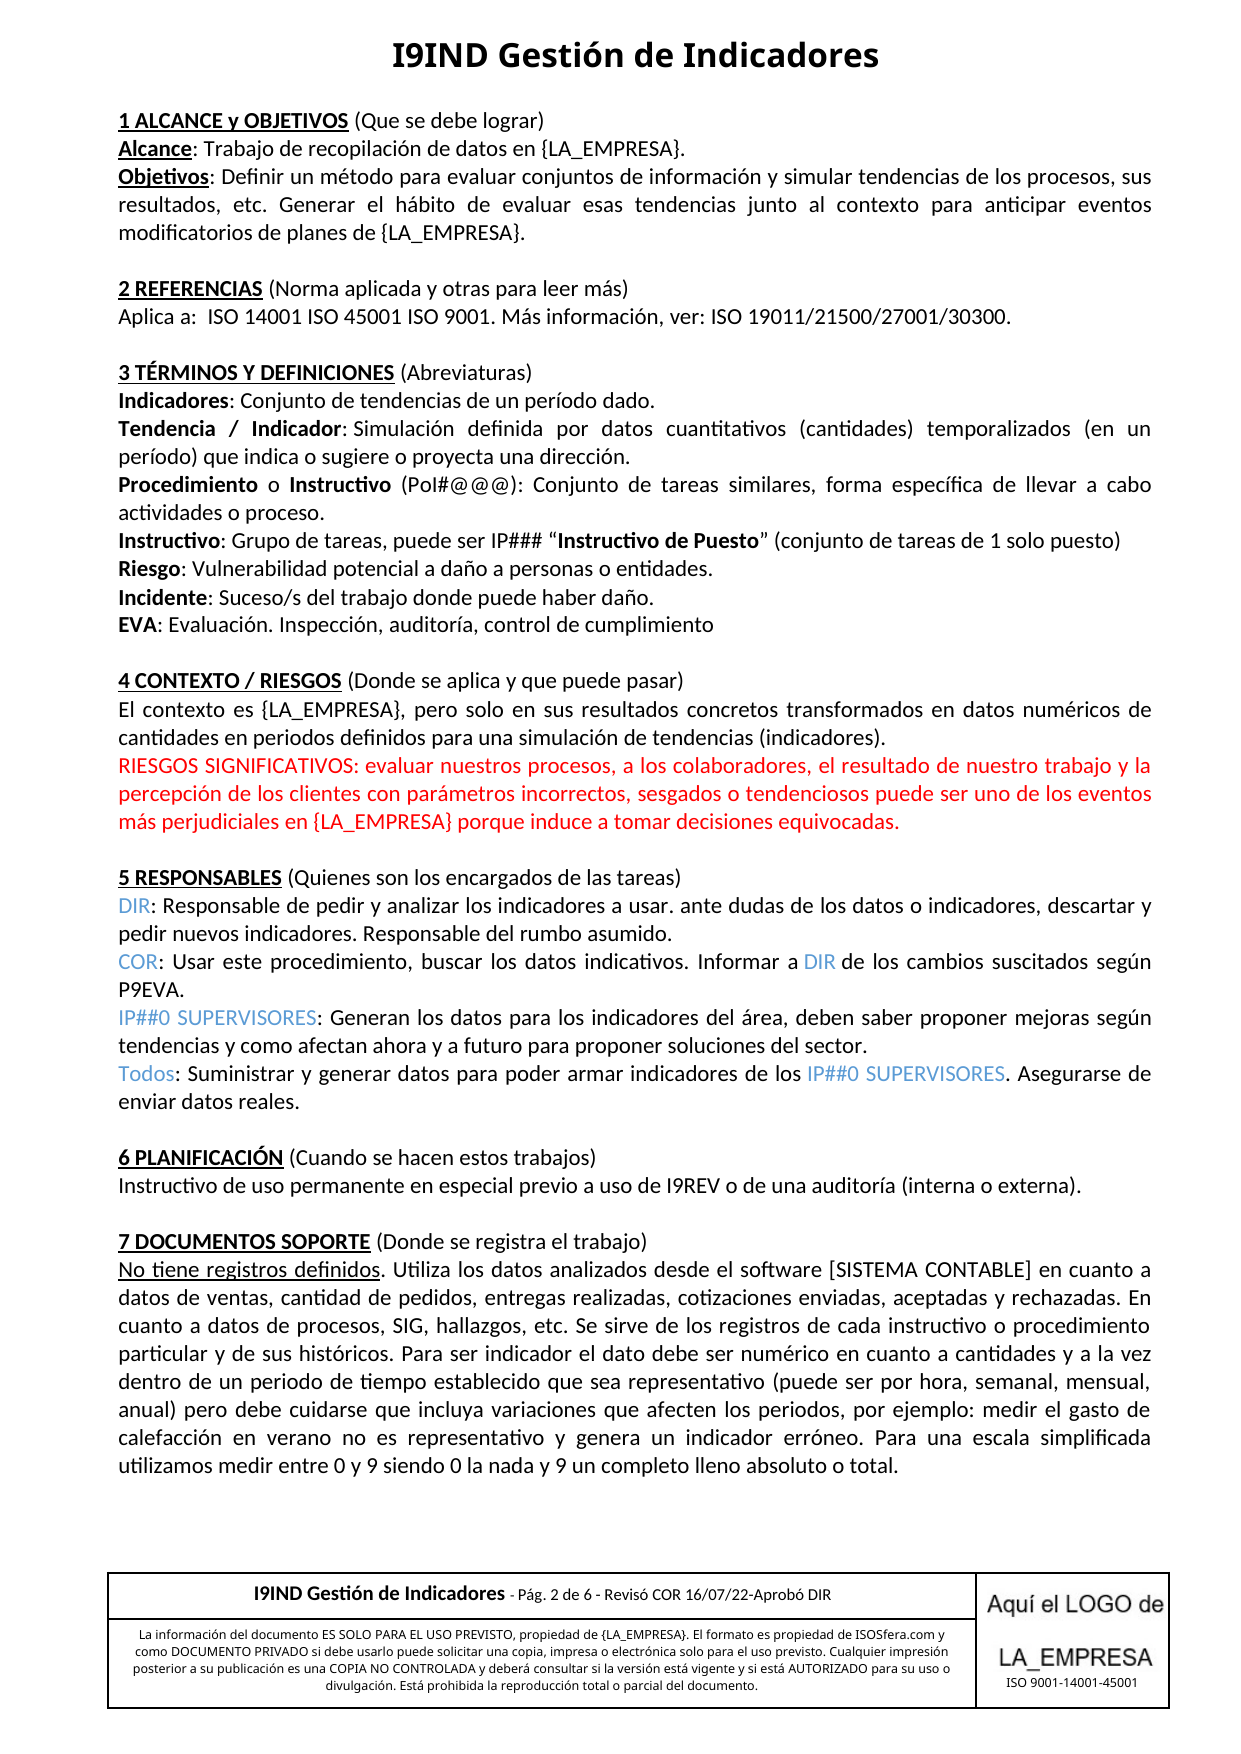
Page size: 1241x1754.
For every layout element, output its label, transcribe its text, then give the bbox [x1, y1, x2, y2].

text Riesgo: Vulnerabilidad potencial a daño a personas o entidades. [118, 554, 1152, 583]
text Alcance: Trabajo de recopilación de datos en {LA_EMPRESA}. [118, 134, 1152, 162]
text DIR: Responsable de pedir y analizar los indicadores a usar. ante dudas de los datos o indicadores, descartar y pedir nuevos indicadores. Responsable del rumbo asumido. [118, 891, 1152, 947]
text Instructivo de uso permanente en especial previo a uso de I9REV o de una auditoría (interna o externa). [118, 1171, 1152, 1199]
text RIESGOS SIGNIFICATIVOS: evaluar nuestros procesos, a los colaboradores, el resultado de nuestro trabajo y la percepción de los clientes con parámetros incorrectos, sesgados o tendenciosos puede ser uno de los eventos más perjudiciales en {LA_EMPRESA} porque induce a tomar decisiones equivocadas. [118, 751, 1152, 835]
text COR: Usar este procedimiento, buscar los datos indicativos. Informar a DIR de los cambios suscitados según P9EVA. [118, 947, 1152, 1003]
text No tiene registros definidos. Utiliza los datos analizados desde el software [SISTEMA CONTABLE] en cuanto a datos de ventas, cantidad de pedidos, entregas realizadas, cotizaciones enviadas, aceptadas y rechazadas. En cuanto a datos de procesos, SIG, hallazgos, etc. Se sirve de los registros de cada instructivo o procedimiento particular y de sus históricos. Para ser indicador el dato debe ser numérico en cuanto a cantidades y a la vez dentro de un periodo de tiempo establecido que sea representativo (puede ser por hora, semanal, mensual, anual) pero debe cuidarse que incluya variaciones que afecten los periodos, por ejemplo: medir el gasto de calefacción en verano no es representativo y genera un indicador erróneo. Para una escala simplificada utilizamos medir entre 0 y 9 siendo 0 la nada y 9 un completo lleno absoluto o total. [118, 1255, 1152, 1479]
text Objetivos: Definir un método para evaluar conjuntos de información y simular tendencias de los procesos, sus resultados, etc. Generar el hábito de evaluar esas tendencias junto al contexto para anticipar eventos modificatorios de planes de {LA_EMPRESA}. [118, 162, 1152, 246]
text 3 TÉRMINOS Y DEFINICIONES (Abreviaturas) [118, 358, 1152, 386]
text Instructivo: Grupo de tareas, puede ser IP### “Instructivo de Puesto” (conjunto de tareas de 1 solo puesto) [118, 527, 1152, 554]
text 6 PLANIFICACIÓN (Cuando se hacen estos trabajos) [118, 1143, 1152, 1171]
text 4 CONTEXTO / RIESGOS (Donde se aplica y que puede pasar) [118, 667, 1152, 695]
text Todos: Suministrar y generar datos para poder armar indicadores de los IP##0 SUPERVISORES. Asegurarse de enviar datos reales. [118, 1059, 1152, 1115]
text IP##0 SUPERVISORES: Generan los datos para los indicadores del área, deben saber proponer mejoras según tendencias y como afectan ahora y a futuro para proponer soluciones del sector. [118, 1003, 1152, 1059]
text El contexto es {LA_EMPRESA}, pero solo en sus resultados concretos transformados en datos numéricos de cantidades en periodos definidos para una simulación de tendencias (indicadores). [118, 695, 1152, 751]
text Indicadores: Conjunto de tendencias de un período dado. [118, 386, 1152, 414]
text 5 RESPONSABLES (Quienes son los encargados de las tareas) [118, 863, 1152, 891]
text Procedimiento o Instructivo (PoI#@@@): Conjunto de tareas similares, forma específica de llevar a cabo actividades o proceso. [118, 471, 1152, 527]
text Incidente: Suceso/s del trabajo donde puede haber daño. [118, 583, 1152, 611]
text 2 REFERENCIAS (Norma aplicada y otras para leer más) [118, 274, 1152, 302]
text EVA: Evaluación. Inspección, auditoría, control de cumplimiento [118, 611, 1152, 639]
text 1 ALCANCE y OBJETIVOS (Que se debe lograr) [118, 106, 1152, 134]
text Tendencia / Indicador: Simulación definida por datos cuantitativos (cantidades) temporalizados (en un período) que indica o sugiere o proyecta una dirección. [118, 414, 1152, 471]
text 7 DOCUMENTOS SOPORTE (Donde se registra el trabajo) [118, 1227, 1152, 1255]
text Aplica a: ISO 14001 ISO 45001 ISO 9001. Más información, ver: ISO 19011/21500/27001/30300. [118, 302, 1152, 330]
picture [987, 1588, 1167, 1672]
